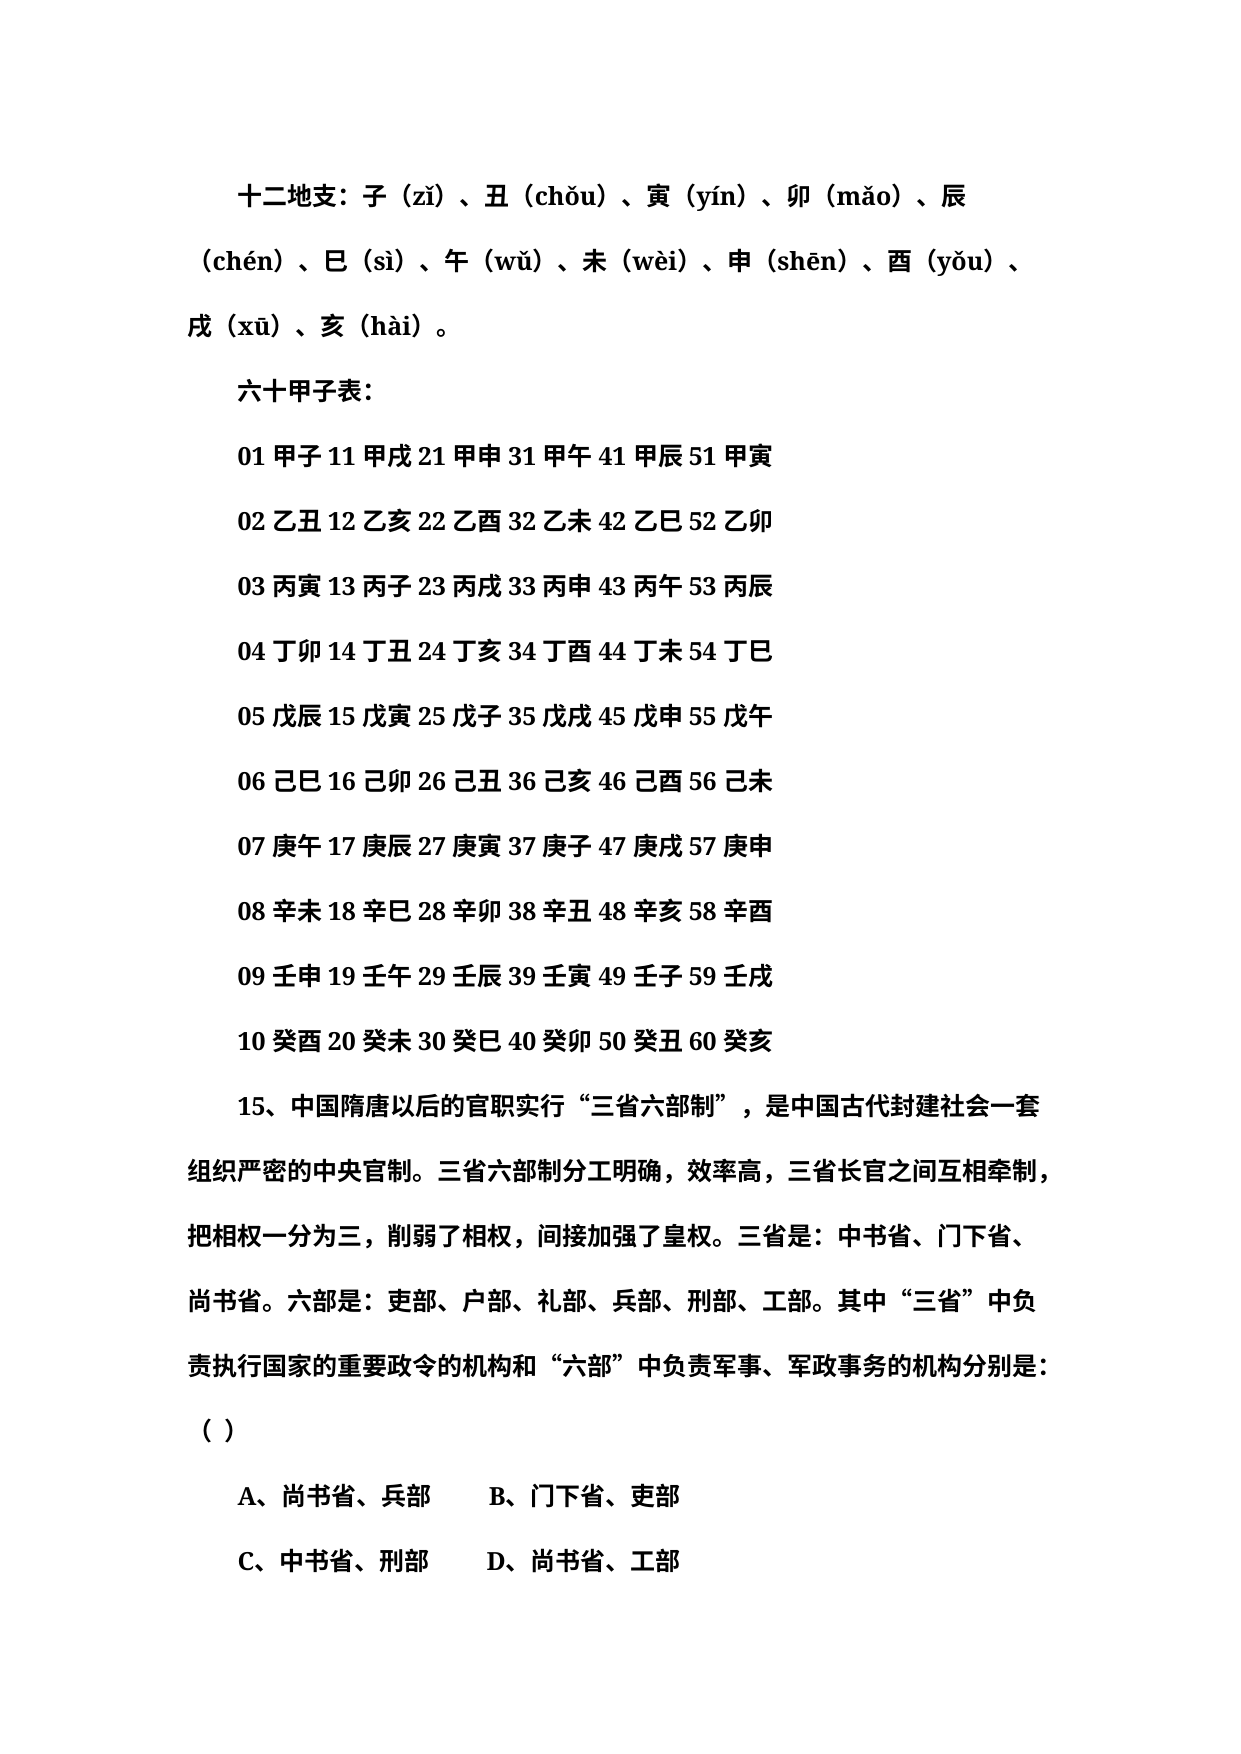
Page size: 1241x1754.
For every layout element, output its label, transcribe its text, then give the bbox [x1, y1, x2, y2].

text 十二地支：子（zǐ）、丑（chǒu）、寅（yín）、卯（mǎo）、辰（chén）、巳（sì）、午（wǔ）、未（wèi）、申（shēn）、酉（yǒu）、戌（xū）、亥（hài）。 [187, 162, 1053, 357]
text 六十甲子表： [187, 357, 1053, 422]
text 05 戊辰 15 戊寅 25 戊子 35 戊戌 45 戊申 55 戊午 [187, 682, 1053, 747]
text 08 辛未 18 辛巳 28 辛卯 38 辛丑 48 辛亥 58 辛酉 [187, 877, 1053, 942]
text 04 丁卯 14 丁丑 24 丁亥 34 丁酉 44 丁未 54 丁巳 [187, 617, 1053, 682]
text C、中书省、刑部 D、尚书省、工部 [187, 1527, 1053, 1592]
text 03 丙寅 13 丙子 23 丙戌 33 丙申 43 丙午 53 丙辰 [187, 552, 1053, 617]
text 09 壬申 19 壬午 29 壬辰 39 壬寅 49 壬子 59 壬戌 [187, 942, 1053, 1007]
text 10 癸酉 20 癸未 30 癸巳 40 癸卯 50 癸丑 60 癸亥 [187, 1007, 1053, 1072]
text 01 甲子 11 甲戌 21 甲申 31 甲午 41 甲辰 51 甲寅 [187, 422, 1053, 487]
text A、尚书省、兵部 B、门下省、吏部 [187, 1462, 1053, 1527]
text 06 己巳 16 己卯 26 己丑 36 己亥 46 己酉 56 己未 [187, 747, 1053, 812]
text 07 庚午 17 庚辰 27 庚寅 37 庚子 47 庚戌 57 庚申 [187, 812, 1053, 877]
text 15、中国隋唐以后的官职实行“三省六部制”，是中国古代封建社会一套组织严密的中央官制。三省六部制分工明确，效率高，三省长官之间互相牵制，把相权一分为三，削弱了相权，间接加强了皇权。三省是：中书省、门下省、尚书省。六部是：吏部、户部、礼部、兵部、刑部、工部。其中“三省”中负责执行国家的重要政令的机构和“六部”中负责军事、军政事务的机构分别是：（ ） [187, 1072, 1053, 1462]
text 02 乙丑 12 乙亥 22 乙酉 32 乙未 42 乙巳 52 乙卯 [187, 487, 1053, 552]
